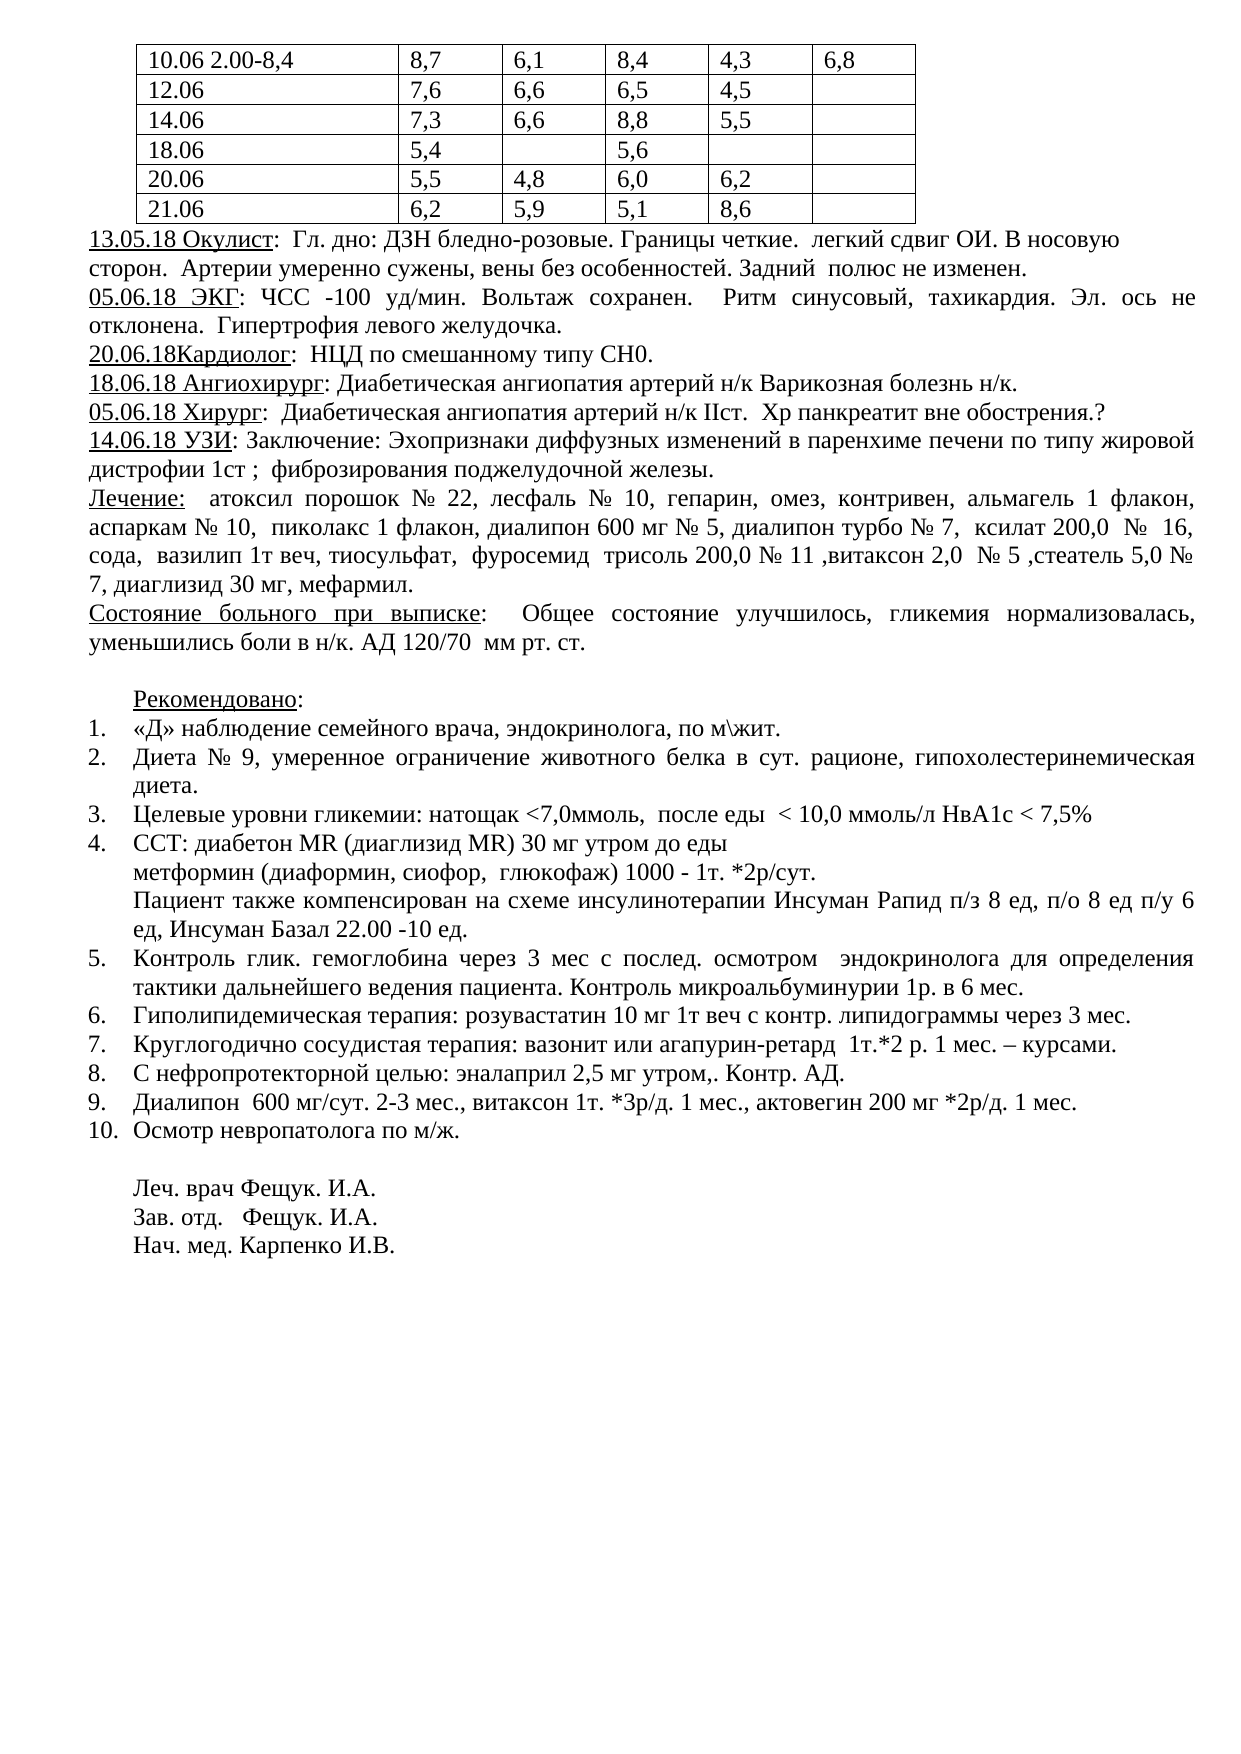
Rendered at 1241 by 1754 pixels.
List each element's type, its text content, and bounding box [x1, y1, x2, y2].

text 05.06.18 Хирург: Хр панкреатит вне обострения.? [89, 397, 1196, 425]
table_cell [709, 135, 812, 163]
text метформин (диаформин, сиофор, глюкофаж) 1000 - 1т. *2р/сут. [133, 857, 1196, 885]
text Состояние больного при выписке: АД 120/70 мм рт. ст. [89, 598, 1196, 655]
table_cell 6,2 [399, 194, 502, 223]
table_cell 8,7 [399, 45, 502, 74]
text Леч. врач [133, 1173, 1196, 1202]
table_cell 5,9 [503, 194, 605, 223]
list Гиполипидемическая терапия: 10 мг 1т веч с контр. липидограммы через 3 мес. [88, 1000, 1196, 1029]
list Контроль глик. гемоглобина через 3 мес с послед. осмотром эндокринолога для определения тактики дальнейшего ведения пациента. Контроль 1р. в 6 мес. [88, 943, 1196, 1000]
table_cell [813, 165, 915, 193]
table_cell 5,4 [399, 135, 502, 163]
table_cell 6,6 [503, 75, 605, 104]
table_cell 7,3 [399, 105, 502, 134]
text 13.05.18 Окулист: Гл. дно: ДЗН бледно-розовые. Границы четкие. легкий сдвиг ОИ. В носовую сторон. Артерии умеренно сужены, вены без особенностей. Задний полюс не изменен. [89, 224, 1196, 282]
table_cell 14.06 [137, 105, 398, 134]
list Диета № 9, умеренное ограничение животного белка в сут. рационе, гипохолестеринемическая диета. [88, 742, 1196, 799]
text Пациент также компенсирован на схеме инсулинотерапии Инсуман Рапид п/з 8 ед, п/о 8 ед п/у 6 ед, Инсуман Базал 22.00 -10 ед. [133, 885, 1196, 943]
table_cell 5,5 [399, 165, 502, 193]
list Осмотр невропатолога по м/ж. [88, 1115, 1196, 1144]
table_cell [813, 135, 915, 163]
text 14.06.18 УЗИ: Заключение: Эхопризнаки диффузных изменений в паренхиме печени по типу жировой дистрофии 1ст ; фиброзирования поджелудочной железы. [89, 425, 1196, 483]
table_cell 6,6 [503, 105, 605, 134]
table_cell 20.06 [137, 165, 398, 193]
table_cell [813, 194, 915, 223]
table_cell 6,5 [606, 75, 708, 104]
list 600 мг/сут. 2-3 мес., витаксон 1т. *3р/д. 1 мес., актовегин 200 мг *2р/д. 1 мес. [88, 1087, 1196, 1115]
list ССТ: диабетон МR (диаглизид МR) 30 мг утром до еды [88, 828, 1196, 857]
list Целевые уровни гликемии: натощак <ммоль, после еды < ммоль/л НвА1с < % [88, 799, 1196, 828]
table_cell 6,0 [606, 165, 708, 193]
table_cell [813, 105, 915, 134]
table_cell 21.06 [137, 194, 398, 223]
text 05.06.18 ЭКГ: ЧСС -100 уд/мин. Вольтаж Ритм синусовый, тахикардия. Эл. ось не отклонена. Гипертрофия левого желудочка. [89, 282, 1196, 339]
list Круглогодично сосудистая терапия: вазонит или агапурин-ретард 1т.*2 р. 1 мес. – курсами. [88, 1029, 1196, 1058]
table_cell 4,8 [503, 165, 605, 193]
table_cell [813, 75, 915, 104]
table_cell 4,3 [709, 45, 812, 74]
table_cell 10.06 2.00-8,4 [137, 45, 398, 74]
table_cell 6,8 [813, 45, 915, 74]
table_cell 5,5 [709, 105, 812, 134]
table_cell [503, 135, 605, 163]
table_cell 5,1 [606, 194, 708, 223]
text Лечение: атоксил порошок № 22, лесфаль № 10, гепарин, омез, контривен, альмагель 1 флакон, аспаркам № 10, пиколакс 1 флакон, диалипон 600 мг № 5, диалипон турбо № 7, ксилат 200,0 № 16, сода, вазилип 1т веч, тиосульфат, фуросемид трисоль 200,0 № 11 ,витаксон 2,0 № 5 ,стеатель 5,0 № 7, диаглизид 30 мг, мефармил. [89, 483, 1196, 598]
table_cell 7,6 [399, 75, 502, 104]
table_cell 8,6 [709, 194, 812, 223]
text 18.06.18 Ангиохирург: Диабетическая ангиопатия артерий н/к Варикозная болезнь н/к. [89, 368, 1196, 397]
text 20.06.18Кардиолог: НЦД по смешанному типу СН0. [89, 339, 1196, 368]
text Рекомендовано: [133, 684, 1196, 713]
list «Д» наблюдение семейного врача, эндокринолога, по м\жит. [88, 713, 1196, 742]
table_cell 6,2 [709, 165, 812, 193]
table_cell 5,6 [606, 135, 708, 163]
list эналаприл 2,5 мг утром,. Контр. АД. [88, 1058, 1196, 1087]
text Нач. мед. Карпенко И.В. [133, 1230, 1196, 1259]
table_cell 8,8 [606, 105, 708, 134]
table_cell 12.06 [137, 75, 398, 104]
table_cell 18.06 [137, 135, 398, 163]
table_cell 8,4 [606, 45, 708, 74]
table_cell 6,1 [503, 45, 605, 74]
table_cell 4,5 [709, 75, 812, 104]
